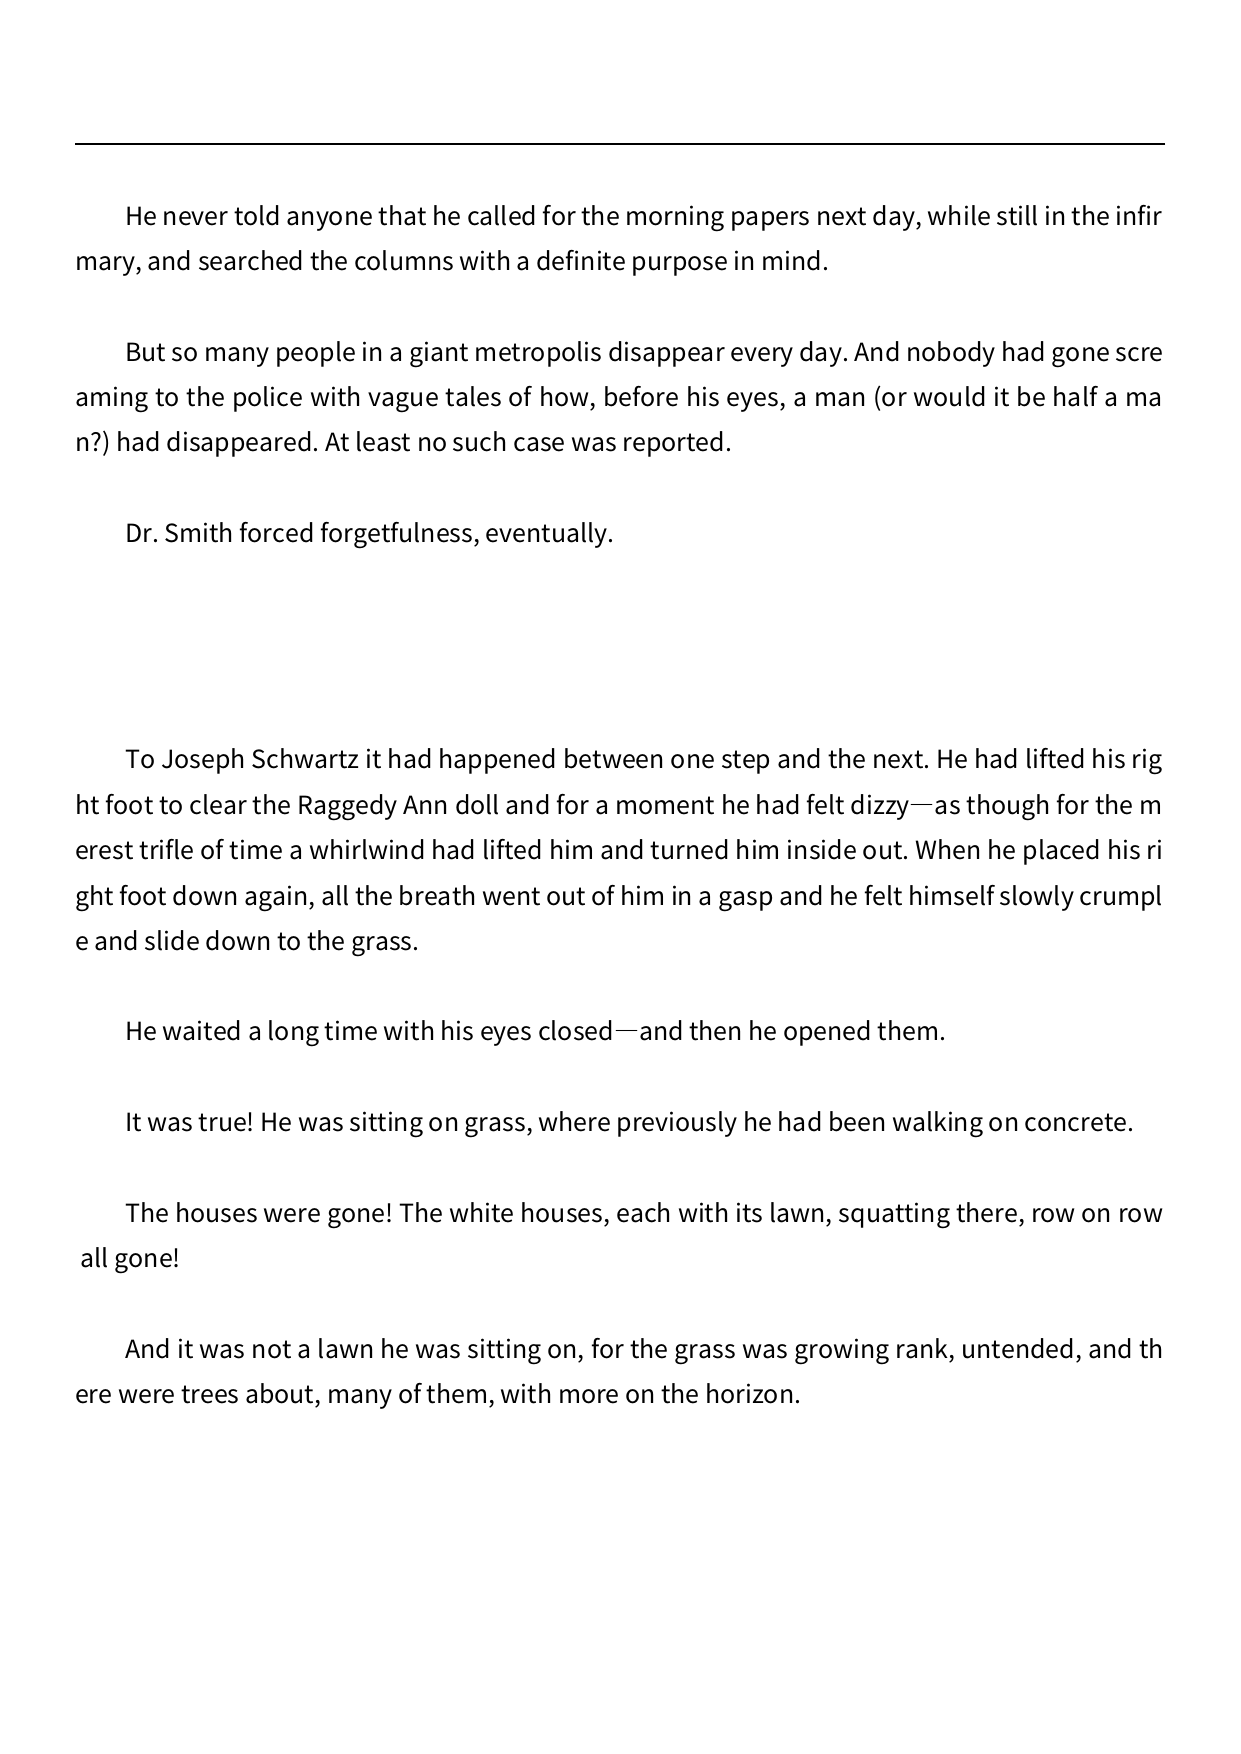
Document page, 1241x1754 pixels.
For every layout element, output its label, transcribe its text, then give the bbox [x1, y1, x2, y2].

text The houses were gone! The white houses, each with its lawn, squatting there, row on row, all gone! [75, 1189, 1165, 1279]
text He waited a long time with his eyes closed—and then he opened them. [75, 1007, 1165, 1053]
text Dr. Smith forced forgetfulness, eventually. [75, 509, 1165, 554]
text But so many people in a giant metropolis disappear every day. And nobody had gone screaming to the police with vague tales of how, before his eyes, a man (or would it be half a man?) had disappeared. At least no such case was reported. [75, 328, 1165, 464]
text To Joseph Schwartz it had happened between one step and the next. He had lifted his right foot to clear the Raggedy Ann doll and for a moment he had felt dizzy—as though for the merest trifle of time a whirlwind had lifted him and turned him inside out. When he placed his right foot down again, all the breath went out of him in a gasp and he felt himself slowly crumple and slide down to the grass. [75, 736, 1165, 962]
text And it was not a lawn he was sitting on, for the grass was growing rank, untended, and there were trees about, many of them, with more on the horizon. [75, 1324, 1165, 1415]
text He never told anyone that he called for the morning papers next day, while still in the infirmary, and searched the columns with a definite purpose in mind. [75, 192, 1165, 282]
text It was true! He was sitting on grass, where previously he had been walking on concrete. [75, 1098, 1165, 1143]
